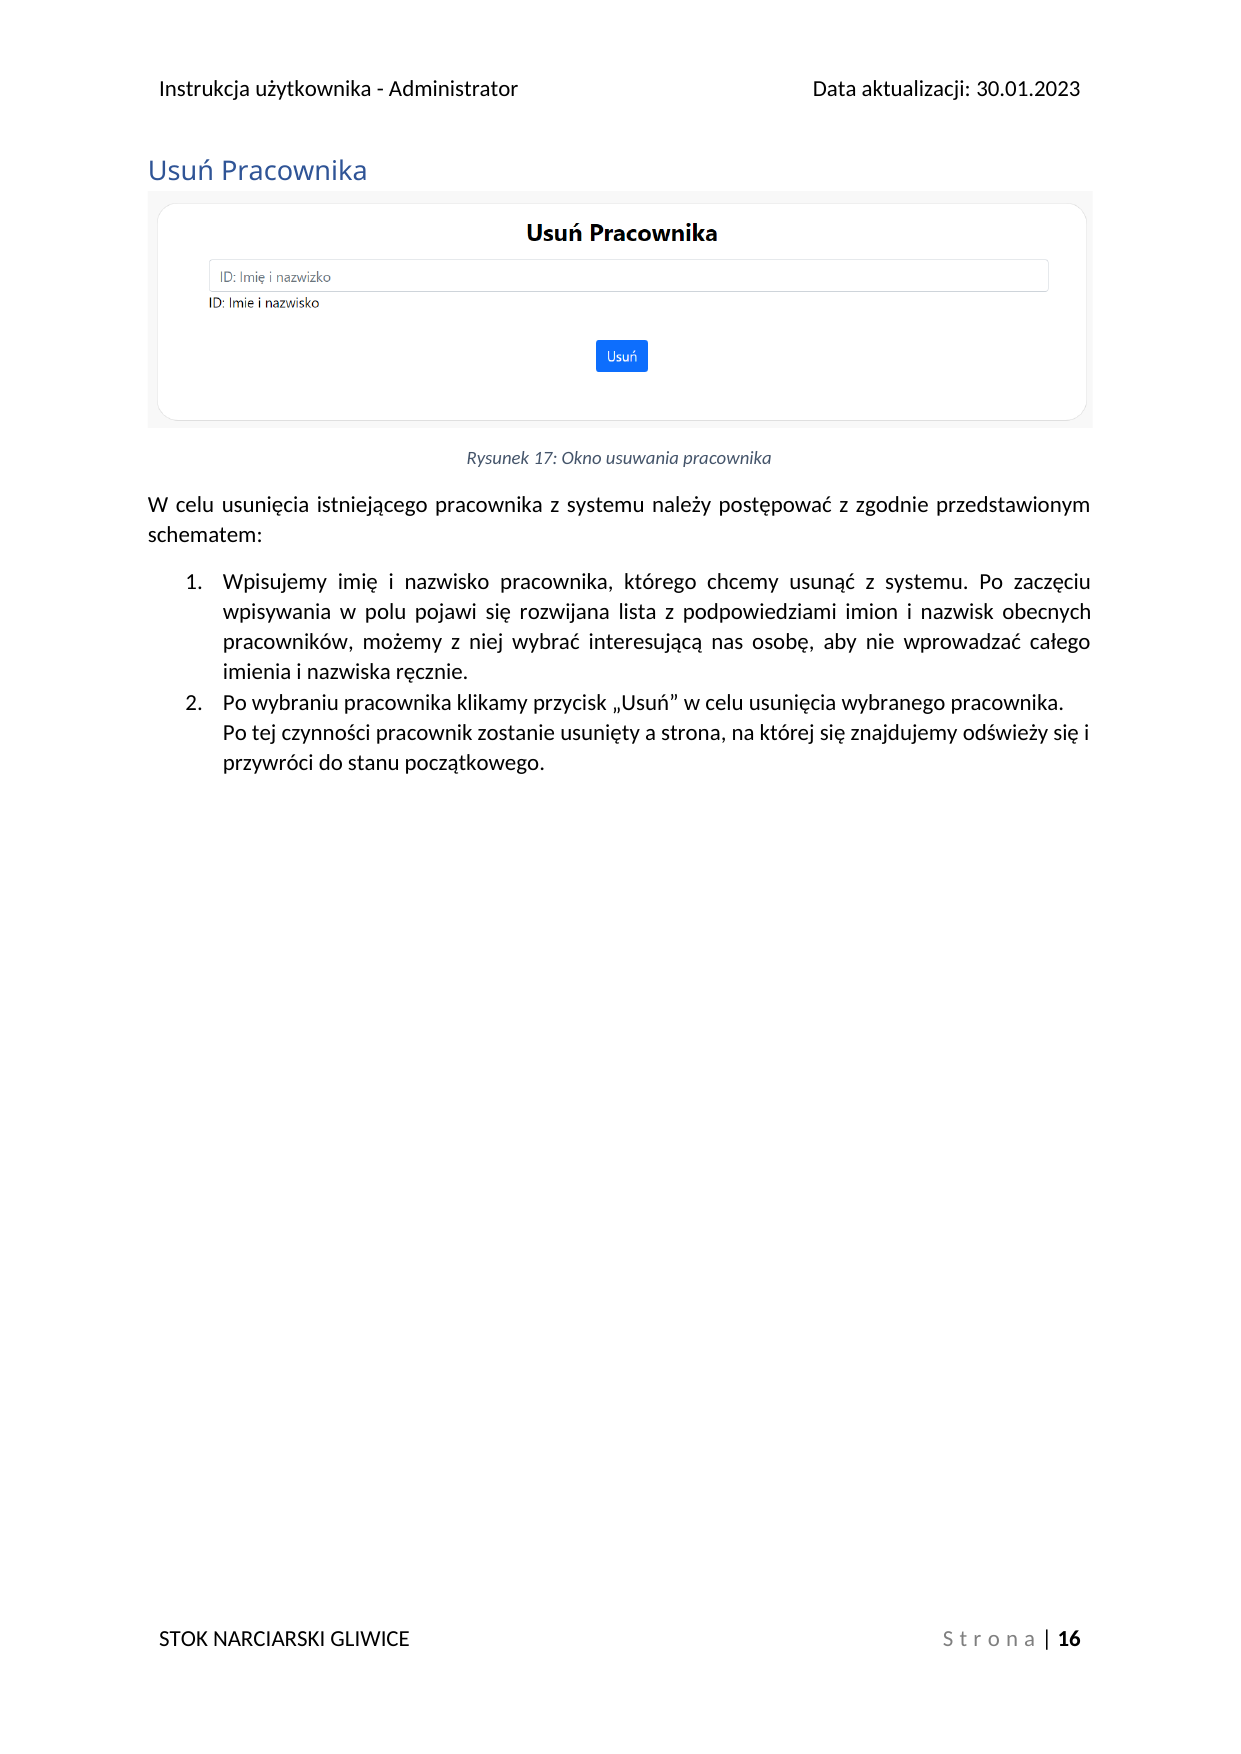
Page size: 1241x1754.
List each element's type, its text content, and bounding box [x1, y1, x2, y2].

list Wpisujemy imię i nazwisko pracownika, którego chcemy usunąć z systemu. Po zaczęciu wpisywania w polu pojawi się rozwijana lista z podpowiedziami imion i nazwisk obecnych pracowników, możemy z niej wybrać interesującą nas osobę, aby nie wprowadzać całego imienia i nazwiska ręcznie. [185, 567, 1093, 686]
text W celu usunięcia istniejącego pracownika z systemu należy postępować z zgodnie przedstawionym schematem: [148, 490, 1093, 548]
list Po wybraniu pracownika klikamy przycisk „Usuń” w celu usunięcia wybranego pracownika. Po tej czynności pracownik zostanie usunięty a strona, na której się znajdujemy odświeży się i przywróci do stanu początkowego. [185, 688, 1093, 776]
subtitle Usuń Pracownika [148, 152, 1093, 189]
picture [147, 191, 1093, 428]
